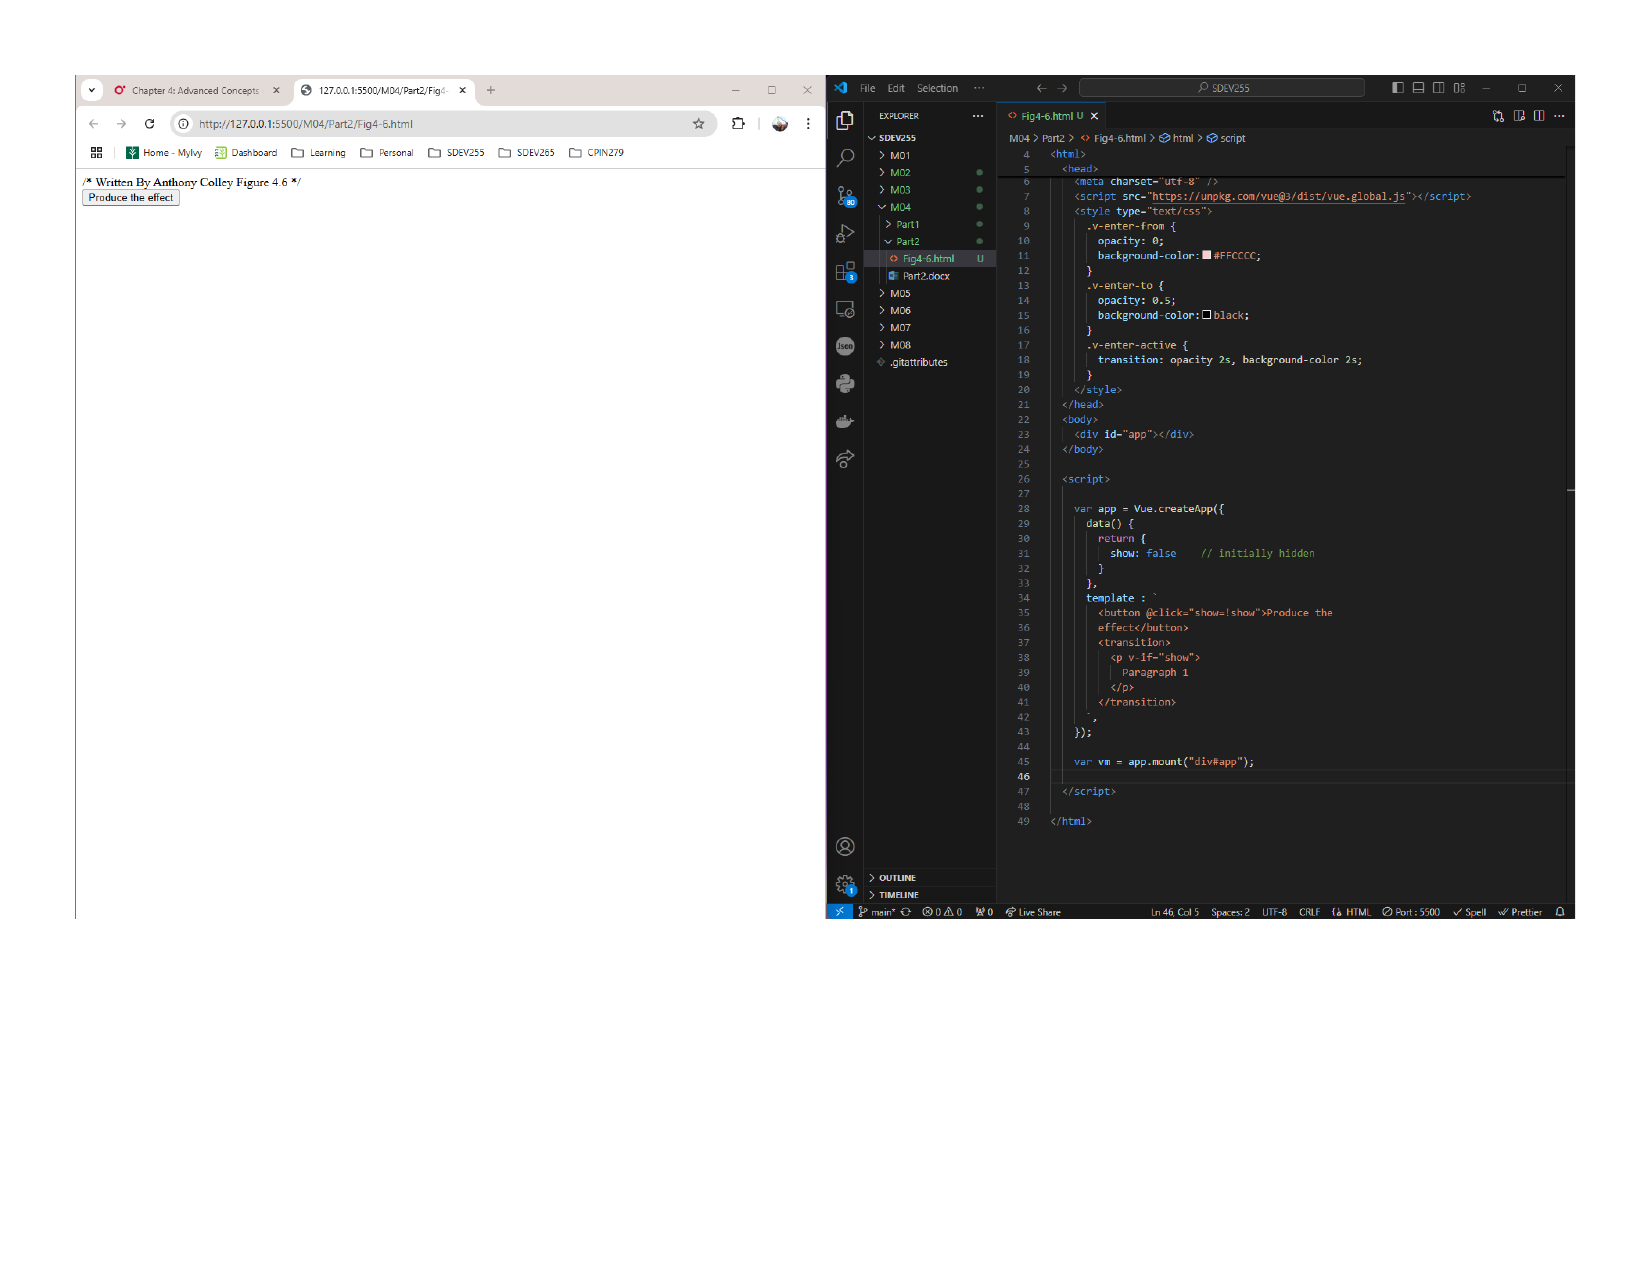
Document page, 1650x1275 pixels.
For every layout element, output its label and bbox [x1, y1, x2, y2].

picture [75, 75, 1575, 919]
